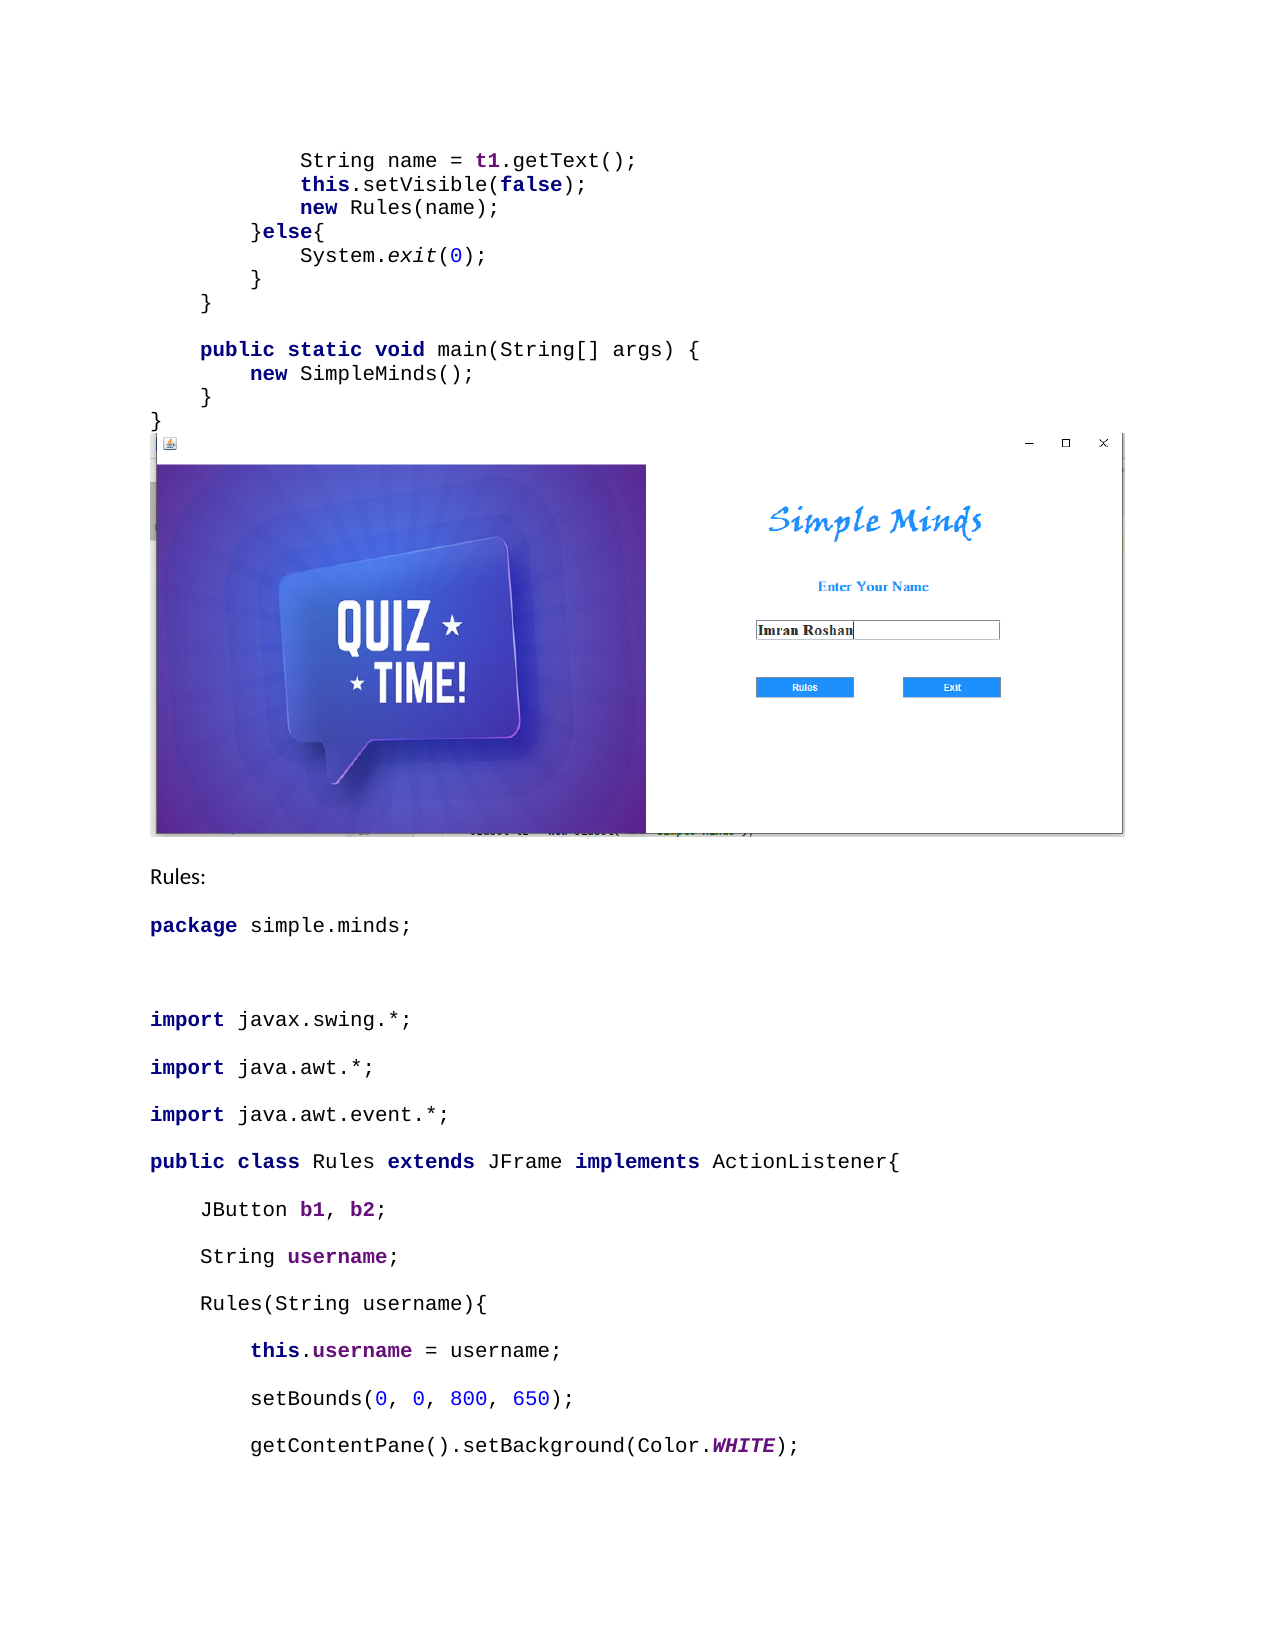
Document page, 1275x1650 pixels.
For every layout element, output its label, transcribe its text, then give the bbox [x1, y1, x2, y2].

text public class Rules extends JFrame implements ActionListener{ [150, 1151, 1125, 1199]
text String username; [150, 1246, 1125, 1293]
text import java.awt.*; [150, 1057, 1125, 1104]
text this.username = username; [150, 1341, 1125, 1388]
text Rules(String username){ [150, 1293, 1125, 1341]
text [150, 150, 1125, 433]
picture [150, 433, 1125, 837]
text import java.awt.event.*; [150, 1104, 1125, 1151]
text Rules: [150, 862, 1125, 890]
text setBounds(0, 0, 800, 650); [150, 1388, 1125, 1435]
text getContentPane().setBackground(Color.WHITE); [150, 1435, 1125, 1482]
text package simple.minds; [150, 915, 1125, 962]
text JButton b1, b2; [150, 1199, 1125, 1246]
text import javax.swing.*; [150, 1009, 1125, 1057]
